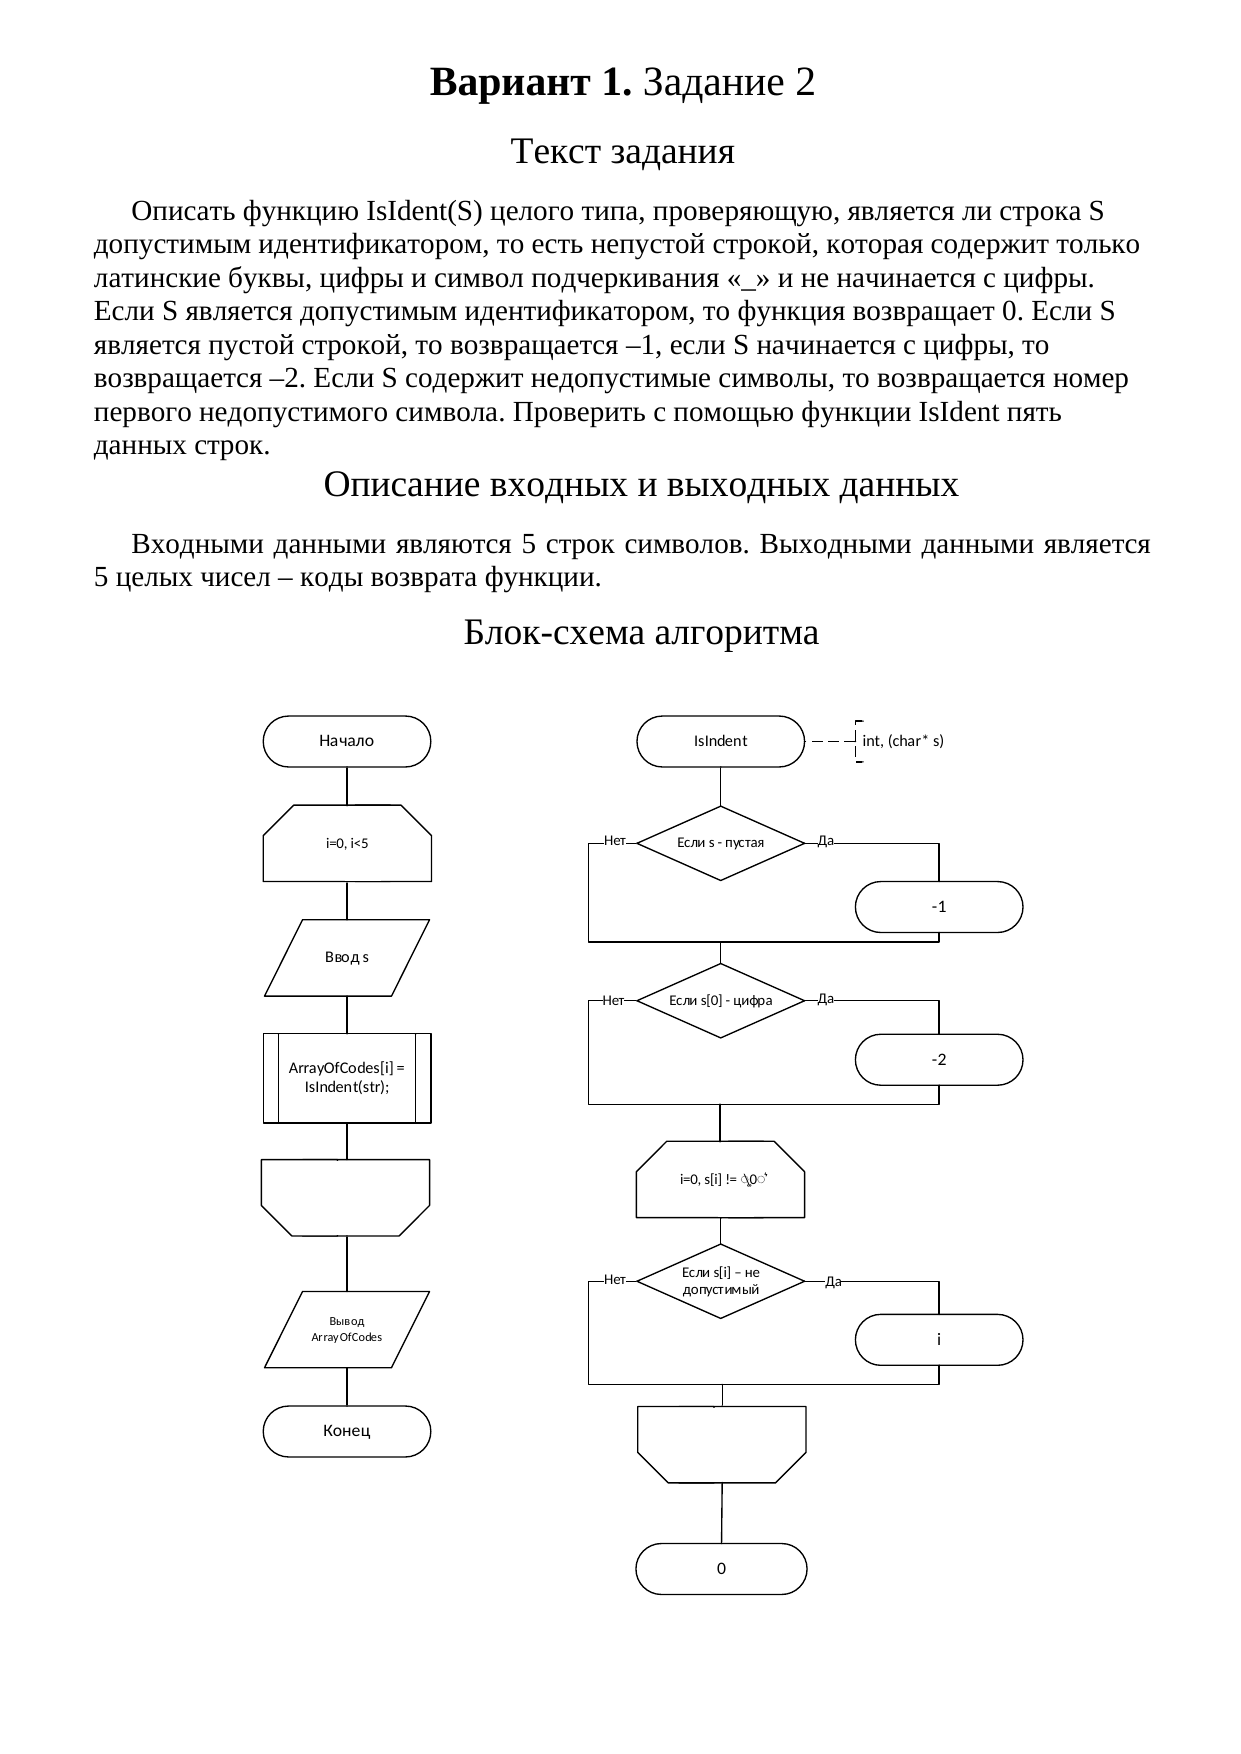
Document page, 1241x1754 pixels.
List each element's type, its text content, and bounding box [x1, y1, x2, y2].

text Текст задания [94, 128, 1152, 171]
text Описание входных и выходных данных [94, 461, 1152, 504]
text Описать функцию IsIdent(S) целого типа, проверяющую, является ли строка S допустимым идентификатором, то есть непустой строкой, которая содержит только латинские буквы, цифры и символ подчеркивания «_» и не начинается с цифры. Если S является допустимым идентификатором, то функция возвращает 0. Если S является пустой строкой, то возвращается –1, если S начинается с цифры, то возвращается –2. Если S содержит недопустимые символы, то возвращается номер первого недопустимого символа. Проверить с помощью функции IsIdent пять данных строк. [94, 193, 1152, 461]
text Вариант 1. Задание 2 [94, 56, 1152, 104]
text Блок-схема алгоритма [94, 609, 1152, 653]
text Входными данными являются 5 строк символов. Выходными данными является 5 целых чисел – коды возврата функции. [94, 526, 1152, 593]
